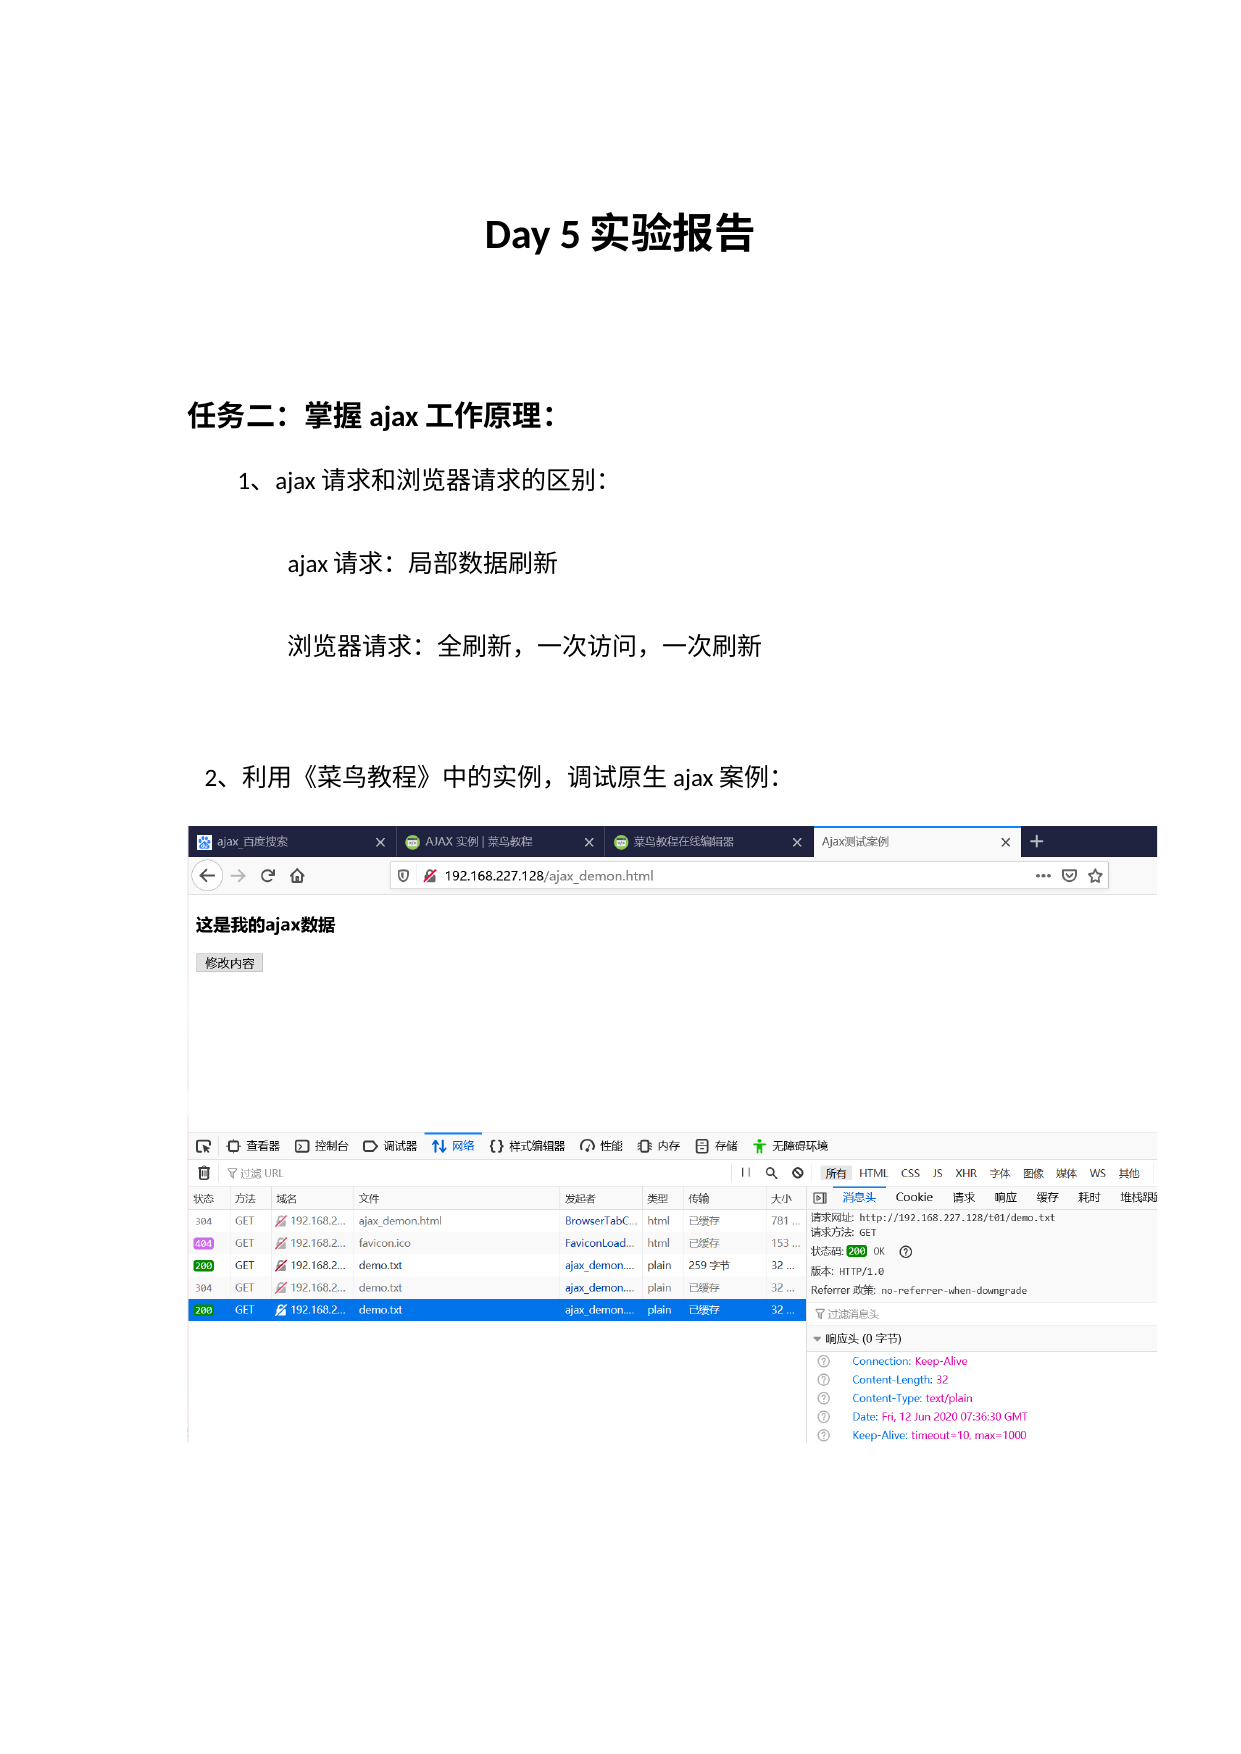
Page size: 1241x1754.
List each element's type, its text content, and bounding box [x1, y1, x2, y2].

text 浏览器请求：全刷新，一次访问，一次刷新 [187, 612, 1053, 677]
text ajax请求：局部数据刷新 [187, 529, 1053, 594]
subtitle Day 5实验报告 [187, 197, 1053, 262]
text 1、ajax 请求和浏览器请求的区别： [187, 446, 1053, 511]
text 任务二：掌握 ajax 工作原理： [187, 381, 1053, 446]
text 2、利用《菜鸟教程》中的实例，调试原生 ajax 案例： [187, 743, 1053, 808]
picture [187, 826, 1158, 1443]
